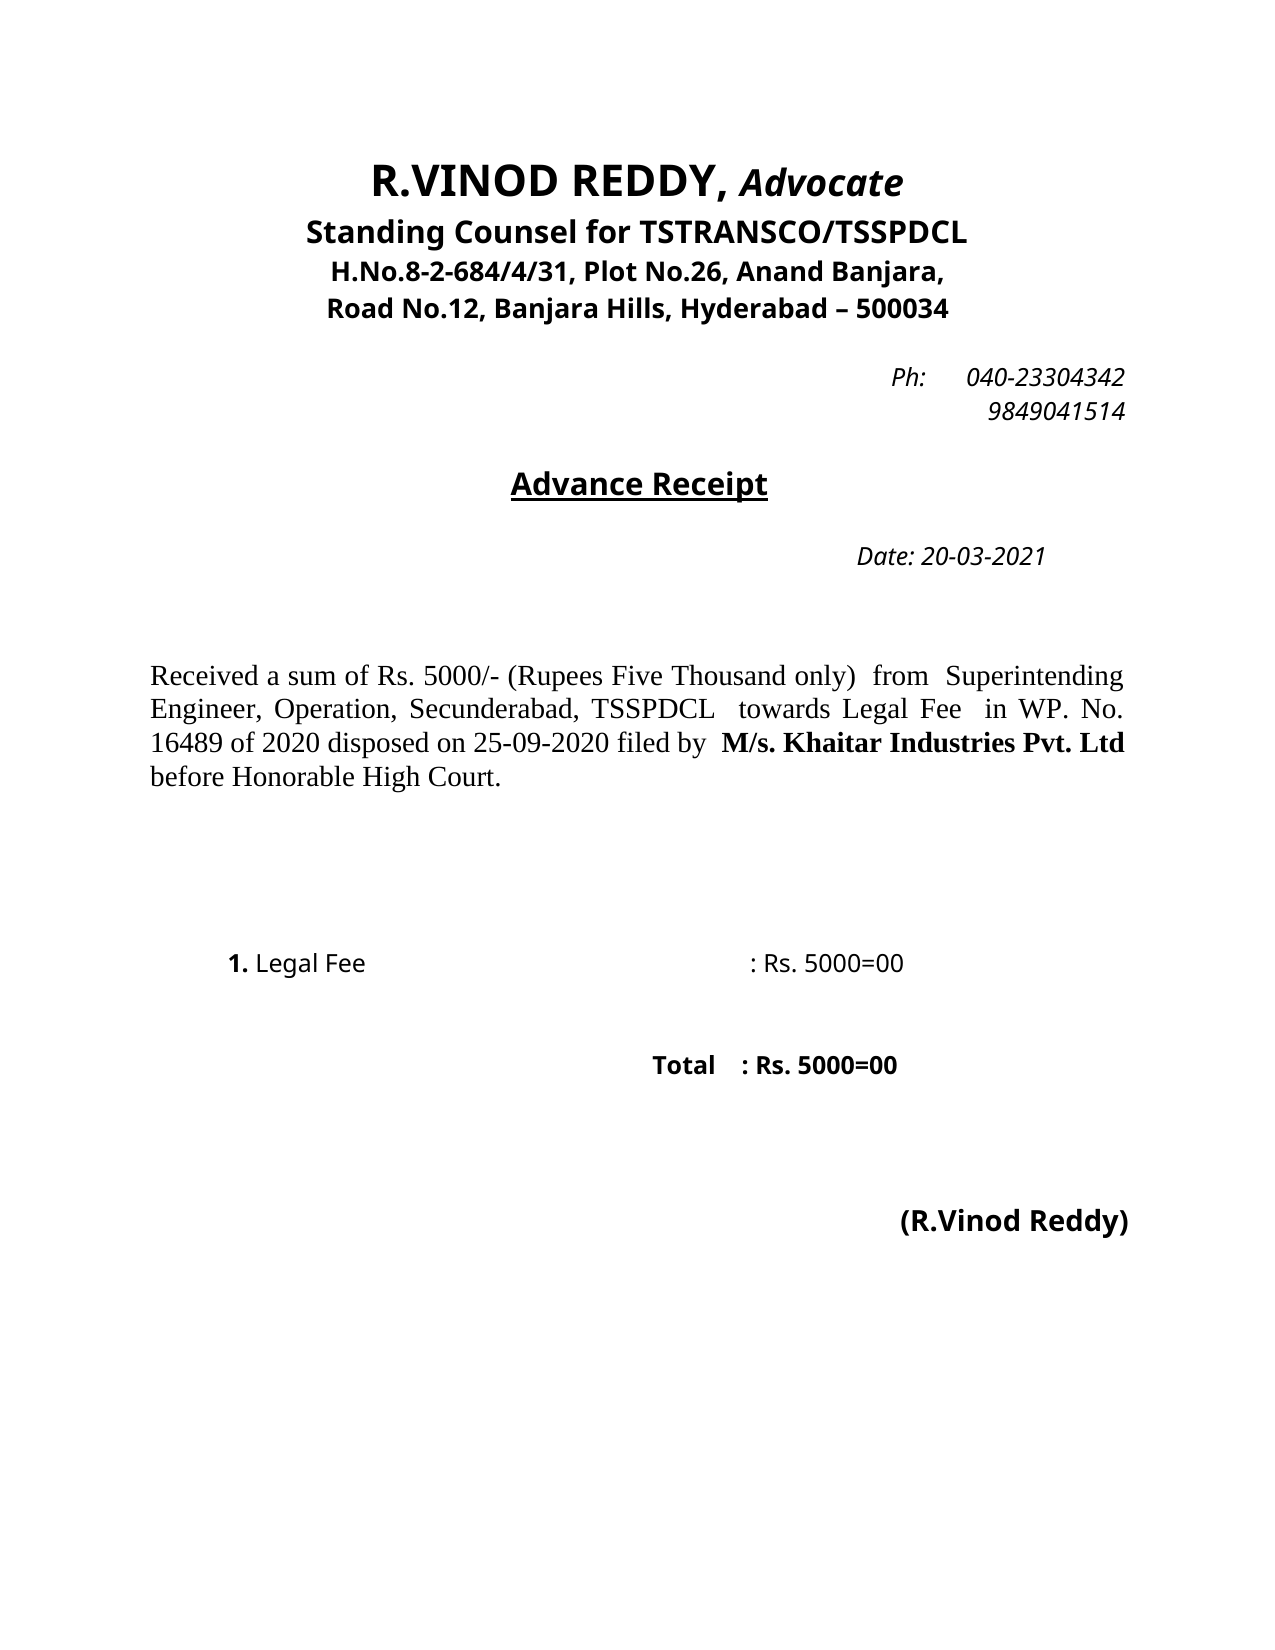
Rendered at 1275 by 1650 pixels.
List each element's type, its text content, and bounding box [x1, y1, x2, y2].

text R.VINOD REDDY, Advocate [227, 150, 1047, 209]
text Advance Receipt [150, 462, 1128, 505]
list Legal Fee : Rs. 5000=00 [227, 945, 1010, 979]
text Total : Rs. 5000=00 [150, 1047, 1010, 1081]
text 9849041514 [150, 394, 1125, 428]
text H.No.8-2-684/4/31, Plot No.26, Anand Banjara, [150, 252, 1125, 289]
text (R.Vinod Reddy) [677, 1201, 1128, 1240]
text Ph: 040-23304342 [150, 360, 1125, 394]
text Received a sum of Rs. 5000/- (Rupees Five Thousand only) from Superintending Engineer, Operation, Secunderabad, TSSPDCL towards Legal Fee in WP. No. 16489 of 2020 disposed on 25-09-2020 filed by M/s. Khaitar Industries Pvt. Ltd before Honorable High Court. [150, 658, 1125, 792]
text Date: 20-03-2021 [227, 539, 1047, 573]
text Standing Counsel for TSTRANSCO/TSSPDCL [227, 209, 1047, 252]
text Road No.12, Banjara Hills, Hyderabad – 500034 [150, 289, 1125, 326]
